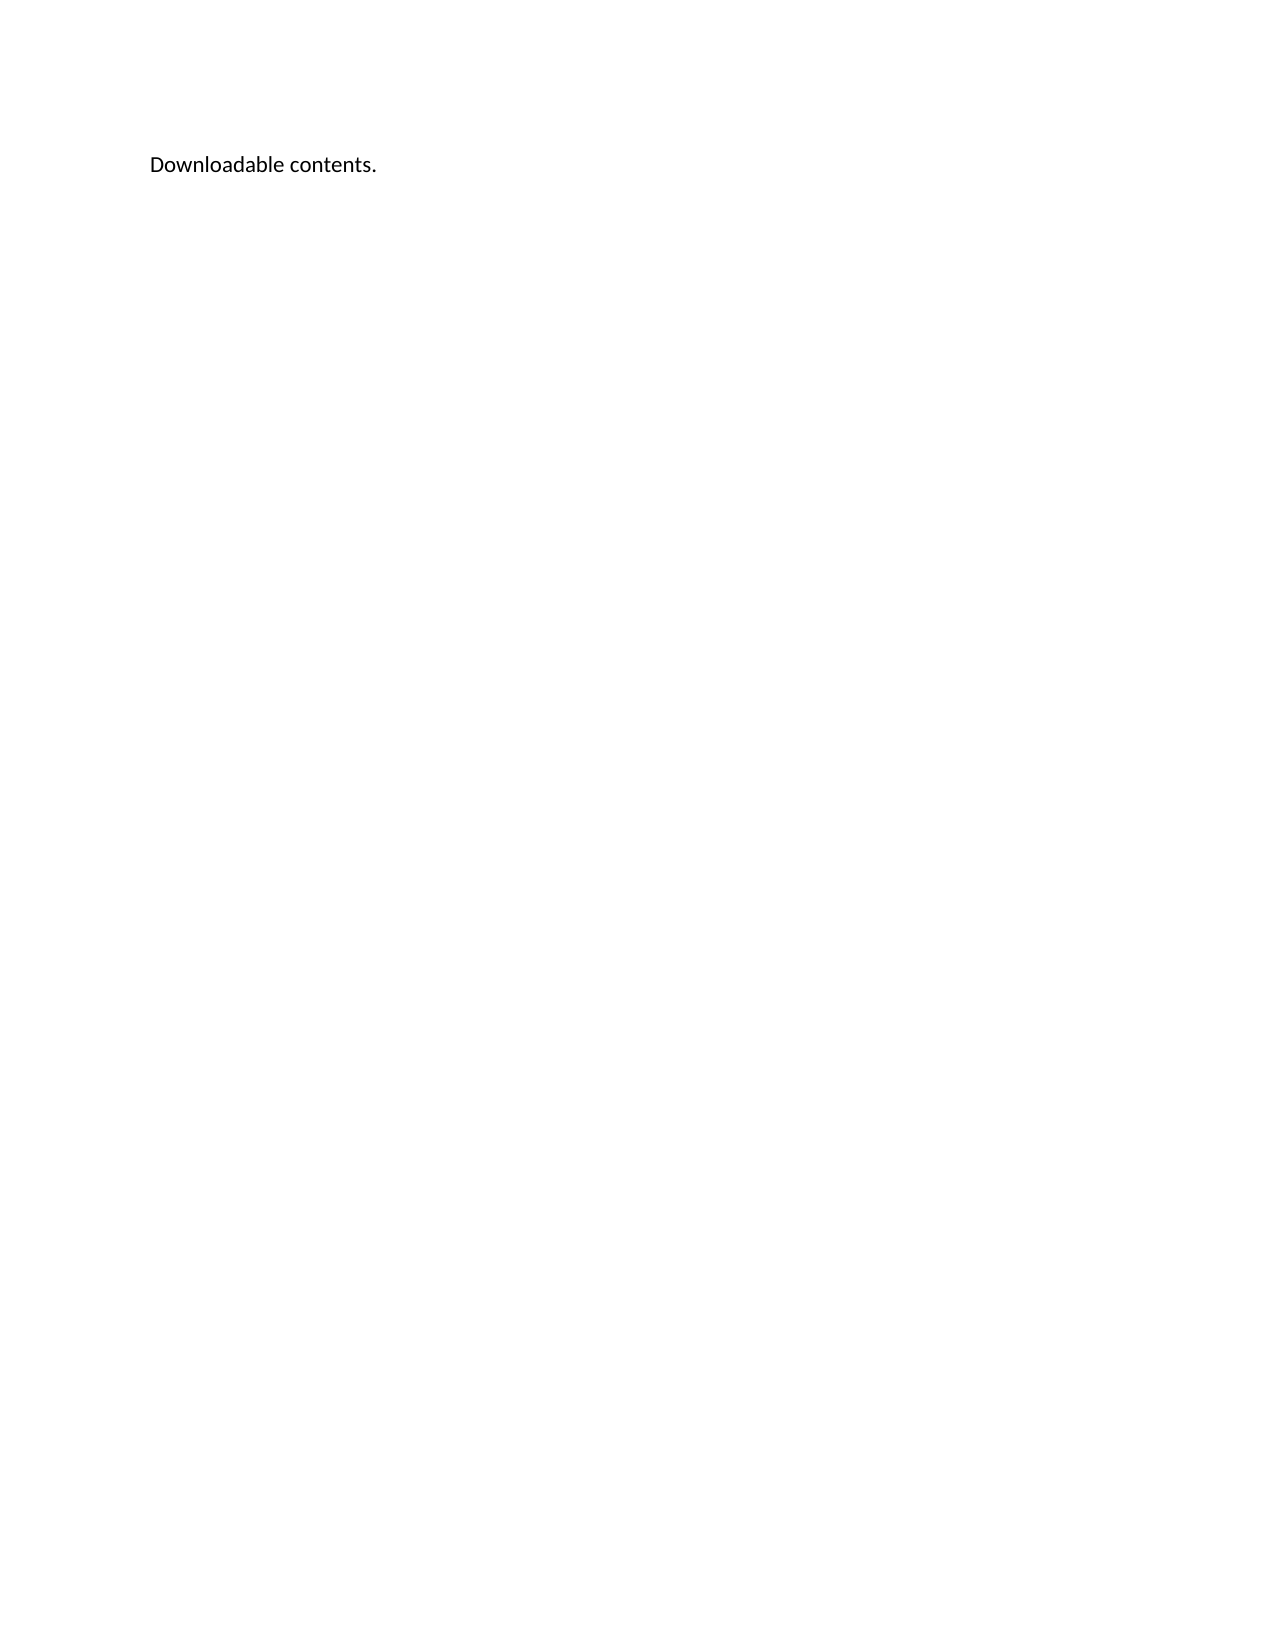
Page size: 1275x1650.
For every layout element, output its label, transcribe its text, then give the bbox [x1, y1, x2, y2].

text Downloadable contents. [150, 150, 1125, 178]
